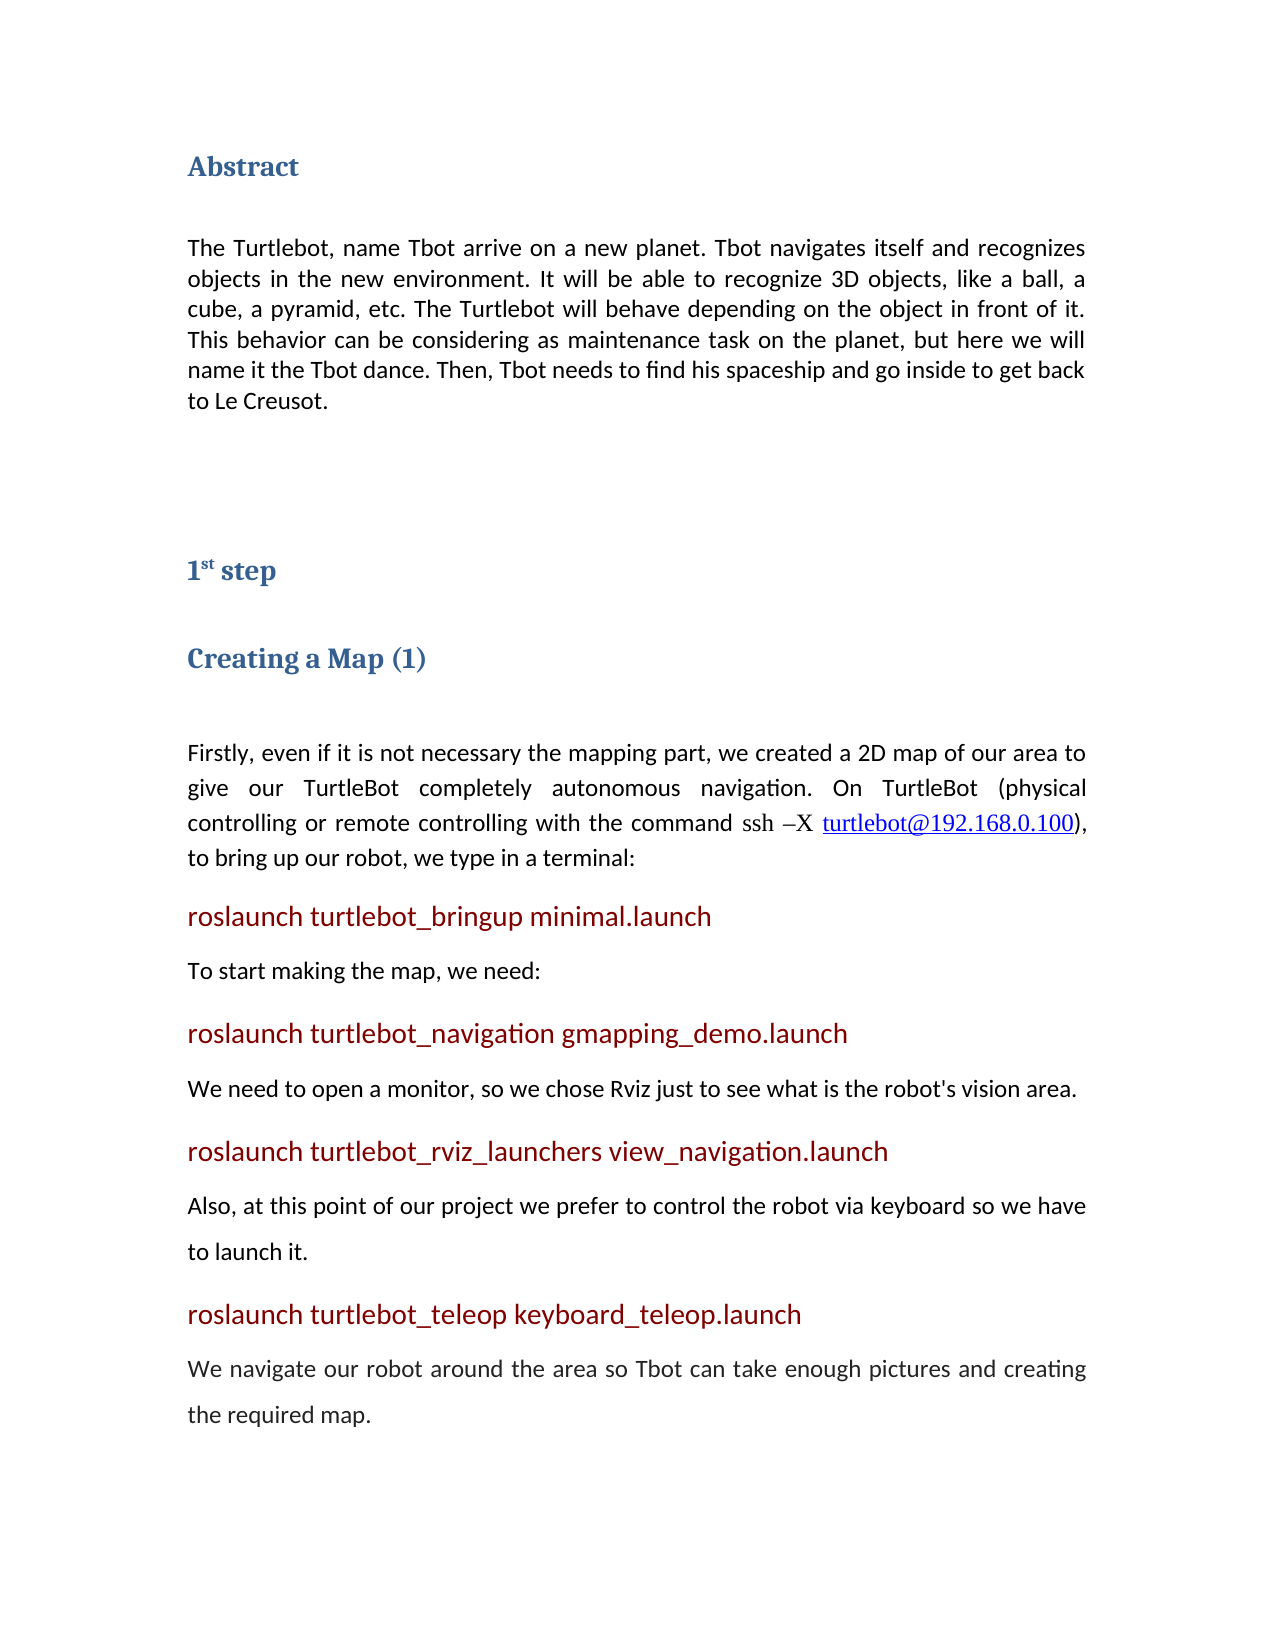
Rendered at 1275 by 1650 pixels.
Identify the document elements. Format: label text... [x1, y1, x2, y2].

text To start making the map, we need: [187, 955, 1087, 986]
text We need to open a monitor, so we chose Rviz just to see what is the robot's vision area. [187, 1073, 1087, 1103]
subtitle Abstract [187, 150, 1087, 183]
text roslaunch turtlebot_rviz_launchers view_navigation.launch [187, 1133, 1087, 1169]
text We navigate our robot around the area so Tbot can take enough pictures and creating the required map. [187, 1354, 1087, 1430]
text roslaunch turtlebot_teleop keyboard_teleop.launch [187, 1296, 1087, 1332]
text Also, at this point of our project we prefer to control the robot via keyboard so we have to launch it. [187, 1190, 1087, 1267]
text roslaunch turtlebot_navigation gmapping_demo.launch [187, 1015, 1087, 1051]
text roslaunch turtlebot_bringup minimal.launch [187, 898, 1087, 933]
subtitle 1st step [187, 554, 1087, 588]
text The Turtlebot, name Tbot arrive on a new planet. Tbot navigates itself and recognizes objects in the new environment. It will be able to recognize 3D objects, like a ball, a cube, a pyramid, etc. The Turtlebot will behave depending on the object in front of it. This behavior can be considering as maintenance task on the planet, but here we will name it the Tbot dance. Then, Tbot needs to find his spaceship and go inside to get back to Le Creusot. [187, 232, 1087, 416]
text Firstly, even if it is not necessary the mapping part, we created a 2D map of our area to give our TurtleBot completely autonomous navigation. On TurtleBot (physical controlling or remote controlling with the command ssh –X turtlebot@192.168.0.100), to bring up our robot, we type in a terminal: [187, 737, 1087, 872]
subtitle Creating a Map [187, 643, 1087, 676]
